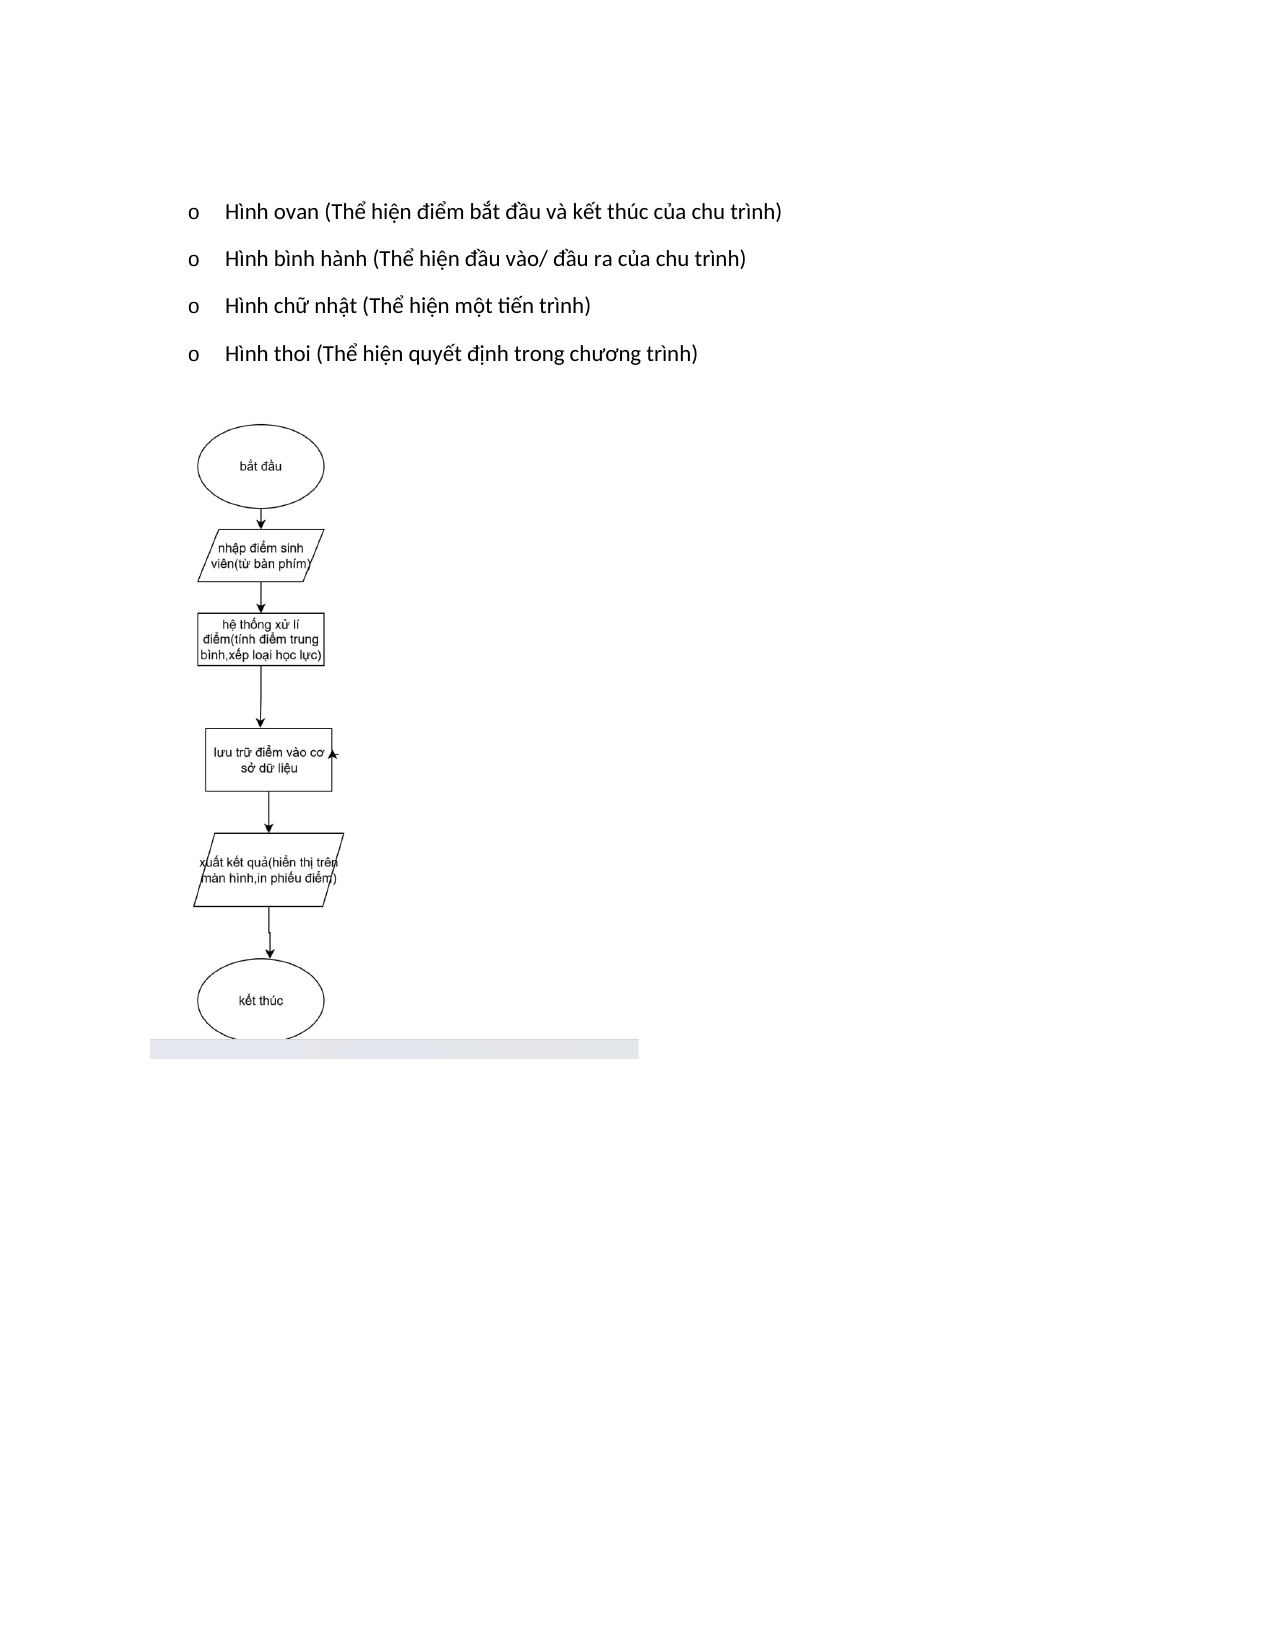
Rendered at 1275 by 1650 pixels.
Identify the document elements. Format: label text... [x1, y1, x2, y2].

list Hình ovan (Thể hiện điểm bắt đầu và kết thúc của chu trình) [187, 197, 1125, 225]
list Hình bình hành (Thể hiện đầu vào/ đầu ra của chu trình) [187, 244, 1125, 273]
list Hình thoi (Thể hiện quyết định trong chương trình) [187, 339, 1125, 368]
picture [150, 386, 639, 1059]
list Hình chữ nhật (Thể hiện một tiến trình) [187, 292, 1125, 320]
